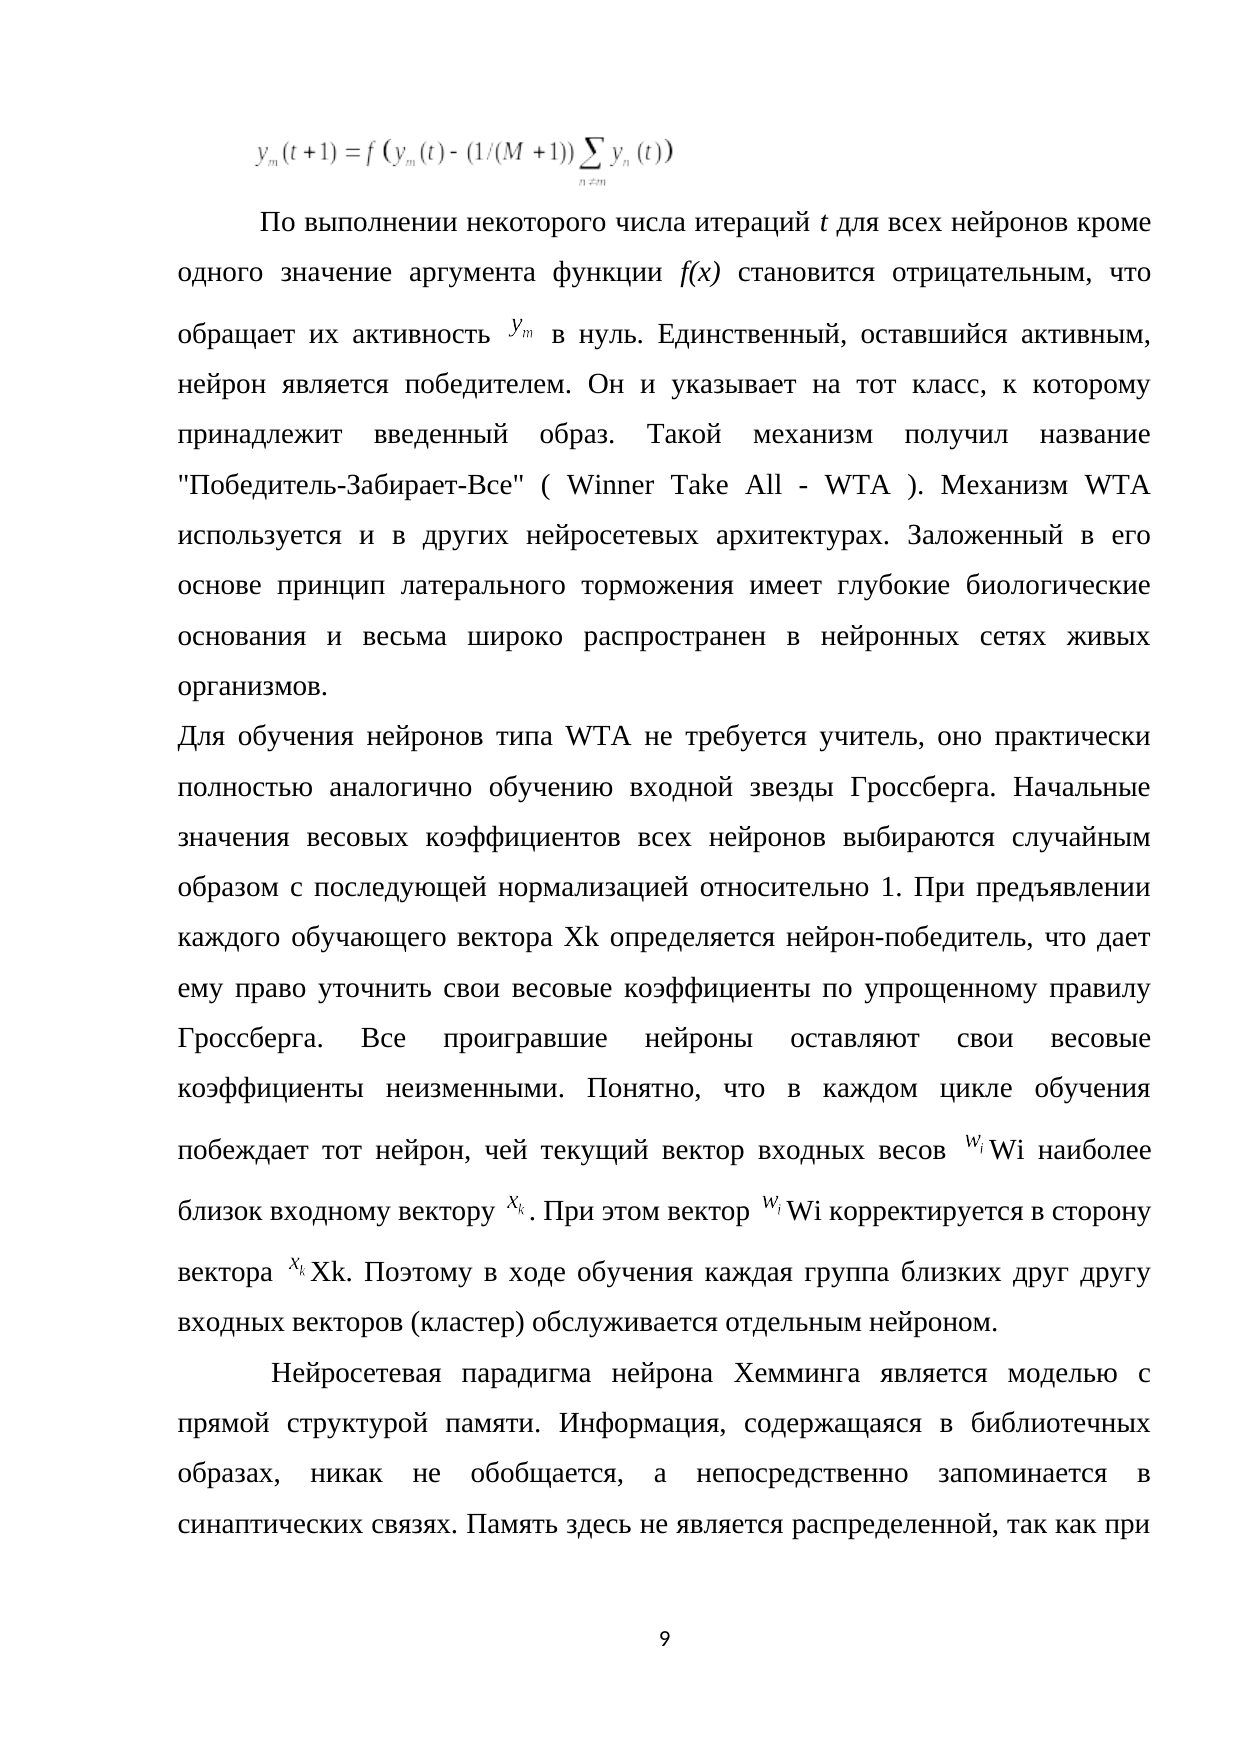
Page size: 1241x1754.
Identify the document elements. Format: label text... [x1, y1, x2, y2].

text По выполнении некоторого числа итераций t для всех нейронов кроме одного значение аргумента функции f(x) становится отрицательным, что обращает их активность в нуль. Единственный, оставшийся активным, нейрон является победителем. Он и указывает на тот класс, к которому принадлежит введенный образ. Такой механизм получил название "Победитель-Забирает-Все" ( Winner Take All - WTA ). Механизм WTA используется и в других нейросетевых архитектурах. Заложенный в его основе принцип латерального торможения имеет глубокие биологические основания и весьма широко распространен в нейронных сетях живых организмов. [177, 204, 1152, 702]
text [177, 1355, 1152, 1539]
